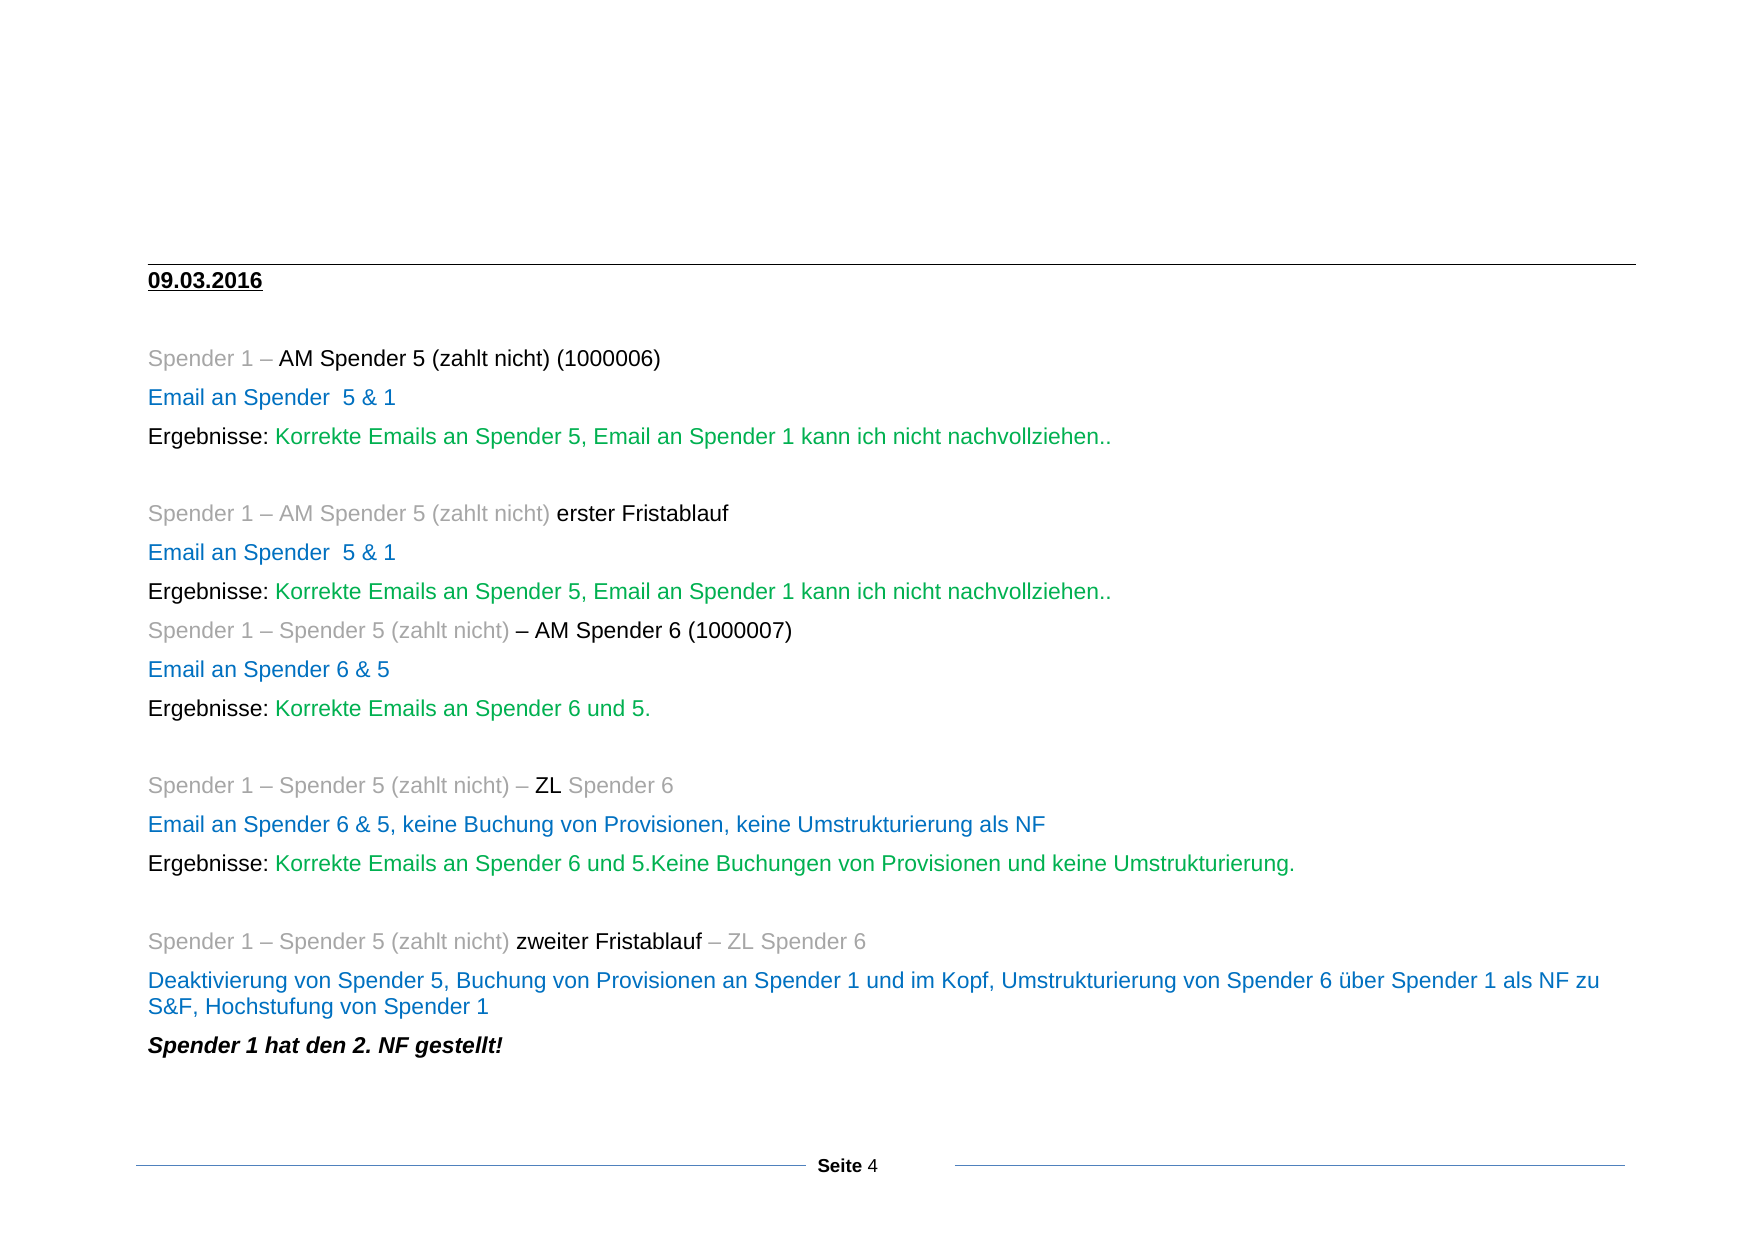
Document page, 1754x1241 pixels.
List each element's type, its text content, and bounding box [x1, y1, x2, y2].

text Ergebnisse: Korrekte Emails an Spender 6 und 5. [148, 695, 1636, 721]
text Email an Spender 5 & 1 [148, 539, 1636, 566]
text 09.03.2016 [148, 265, 1636, 294]
text Ergebnisse: Korrekte Emails an Spender 6 und 5.Keine Buchungen von Provisionen und keine Umstrukturierung. [148, 850, 1636, 876]
text Spender 1 hat den 2. NF gestellt! [148, 1032, 1636, 1058]
text Email an Spender 6 & 5, keine Buchung von Provisionen, keine Umstrukturierung als NF [148, 811, 1636, 838]
text Spender 1 – Spender 5 (zahlt nicht) zweiter Fristablauf – ZL Spender 6 [148, 928, 1636, 954]
text Spender 1 – Spender 5 (zahlt nicht) – ZL Spender 6 [148, 772, 1636, 799]
text Ergebnisse: Korrekte Emails an Spender 5, Email an Spender 1 kann ich nicht nachvollziehen.. [148, 578, 1636, 604]
text Spender 1 – Spender 5 (zahlt nicht) – AM Spender 6 (1000007) [148, 617, 1636, 643]
text Email an Spender 5 & 1 [148, 384, 1636, 410]
text Deaktivierung von Spender 5, Buchung von Provisionen an Spender 1 und im Kopf, Umstrukturierung von Spender 6 über Spender 1 als NF zu S&F, Hochstufung von Spender 1 [148, 967, 1636, 1019]
text Ergebnisse: Korrekte Emails an Spender 5, Email an Spender 1 kann ich nicht nachvollziehen.. [148, 423, 1636, 449]
text Spender 1 – AM Spender 5 (zahlt nicht) erster Fristablauf [148, 500, 1636, 527]
text Email an Spender 6 & 5 [148, 656, 1636, 682]
text Spender 1 – AM Spender 5 (zahlt nicht) (1000006) [148, 345, 1636, 371]
